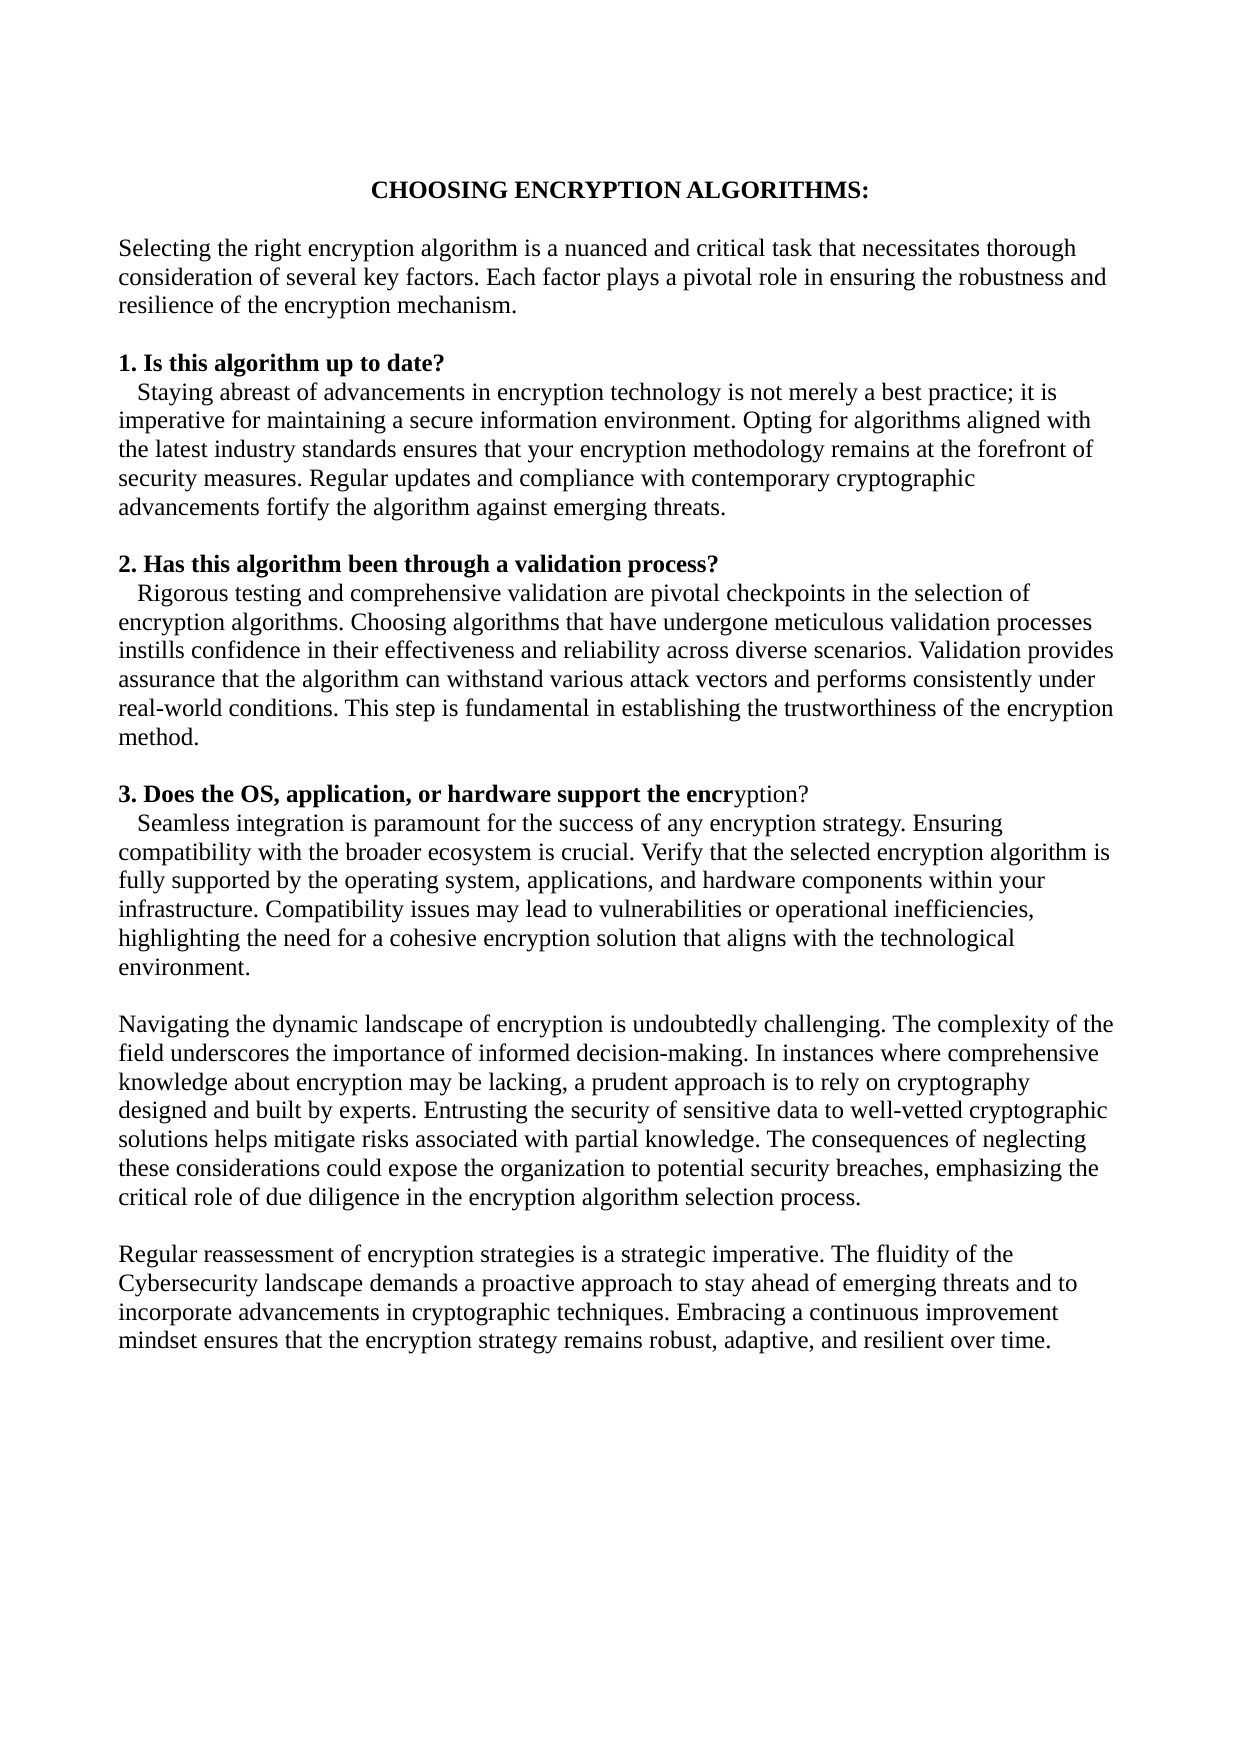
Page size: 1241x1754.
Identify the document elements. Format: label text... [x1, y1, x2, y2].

text Navigating the dynamic landscape of encryption is undoubtedly challenging. The complexity of the field underscores the importance of informed decision-making. In instances where comprehensive knowledge about encryption may be lacking, a prudent approach is to rely on cryptography designed and built by experts. Entrusting the security of sensitive data to well-vetted cryptographic solutions helps mitigate risks associated with partial knowledge. The consequences of neglecting these considerations could expose the organization to potential security breaches, emphasizing the critical role of due diligence in the encryption algorithm selection process. [118, 1009, 1122, 1211]
text 1. Is this algorithm up to date? [118, 348, 1122, 377]
text CHOOSING ENCRYPTION ALGORITHMS: [118, 176, 1122, 204]
text Rigorous testing and comprehensive validation are pivotal checkpoints in the selection of encryption algorithms. Choosing algorithms that have undergone meticulous validation processes instills confidence in their effectiveness and reliability across diverse scenarios. Validation provides assurance that the algorithm can withstand various attack vectors and performs consistently under real-world conditions. This step is fundamental in establishing the trustworthiness of the encryption method. [118, 578, 1122, 751]
text 3. Does the OS, application, or hardware support the encryption? [118, 779, 1122, 808]
text Selecting the right encryption algorithm is a nuanced and critical task that necessitates thorough consideration of several key factors. Each factor plays a pivotal role in ensuring the robustness and resilience of the encryption mechanism. [118, 233, 1122, 319]
text Seamless integration is paramount for the success of any encryption strategy. Ensuring compatibility with the broader ecosystem is crucial. Verify that the selected encryption algorithm is fully supported by the operating system, applications, and hardware components within your infrastructure. Compatibility issues may lead to vulnerabilities or operational inefficiencies, highlighting the need for a cohesive encryption solution that aligns with the technological environment. [118, 808, 1122, 981]
text 2. Has this algorithm been through a validation process? [118, 549, 1122, 578]
text Staying abreast of advancements in encryption technology is not merely a best practice; it is imperative for maintaining a secure information environment. Opting for algorithms aligned with the latest industry standards ensures that your encryption methodology remains at the forefront of security measures. Regular updates and compliance with contemporary cryptographic advancements fortify the algorithm against emerging threats. [118, 377, 1122, 521]
text Regular reassessment of encryption strategies is a strategic imperative. The fluidity of the Cybersecurity landscape demands a proactive approach to stay ahead of emerging threats and to incorporate advancements in cryptographic techniques. Embracing a continuous improvement mindset ensures that the encryption strategy remains robust, adaptive, and resilient over time. [118, 1239, 1122, 1354]
